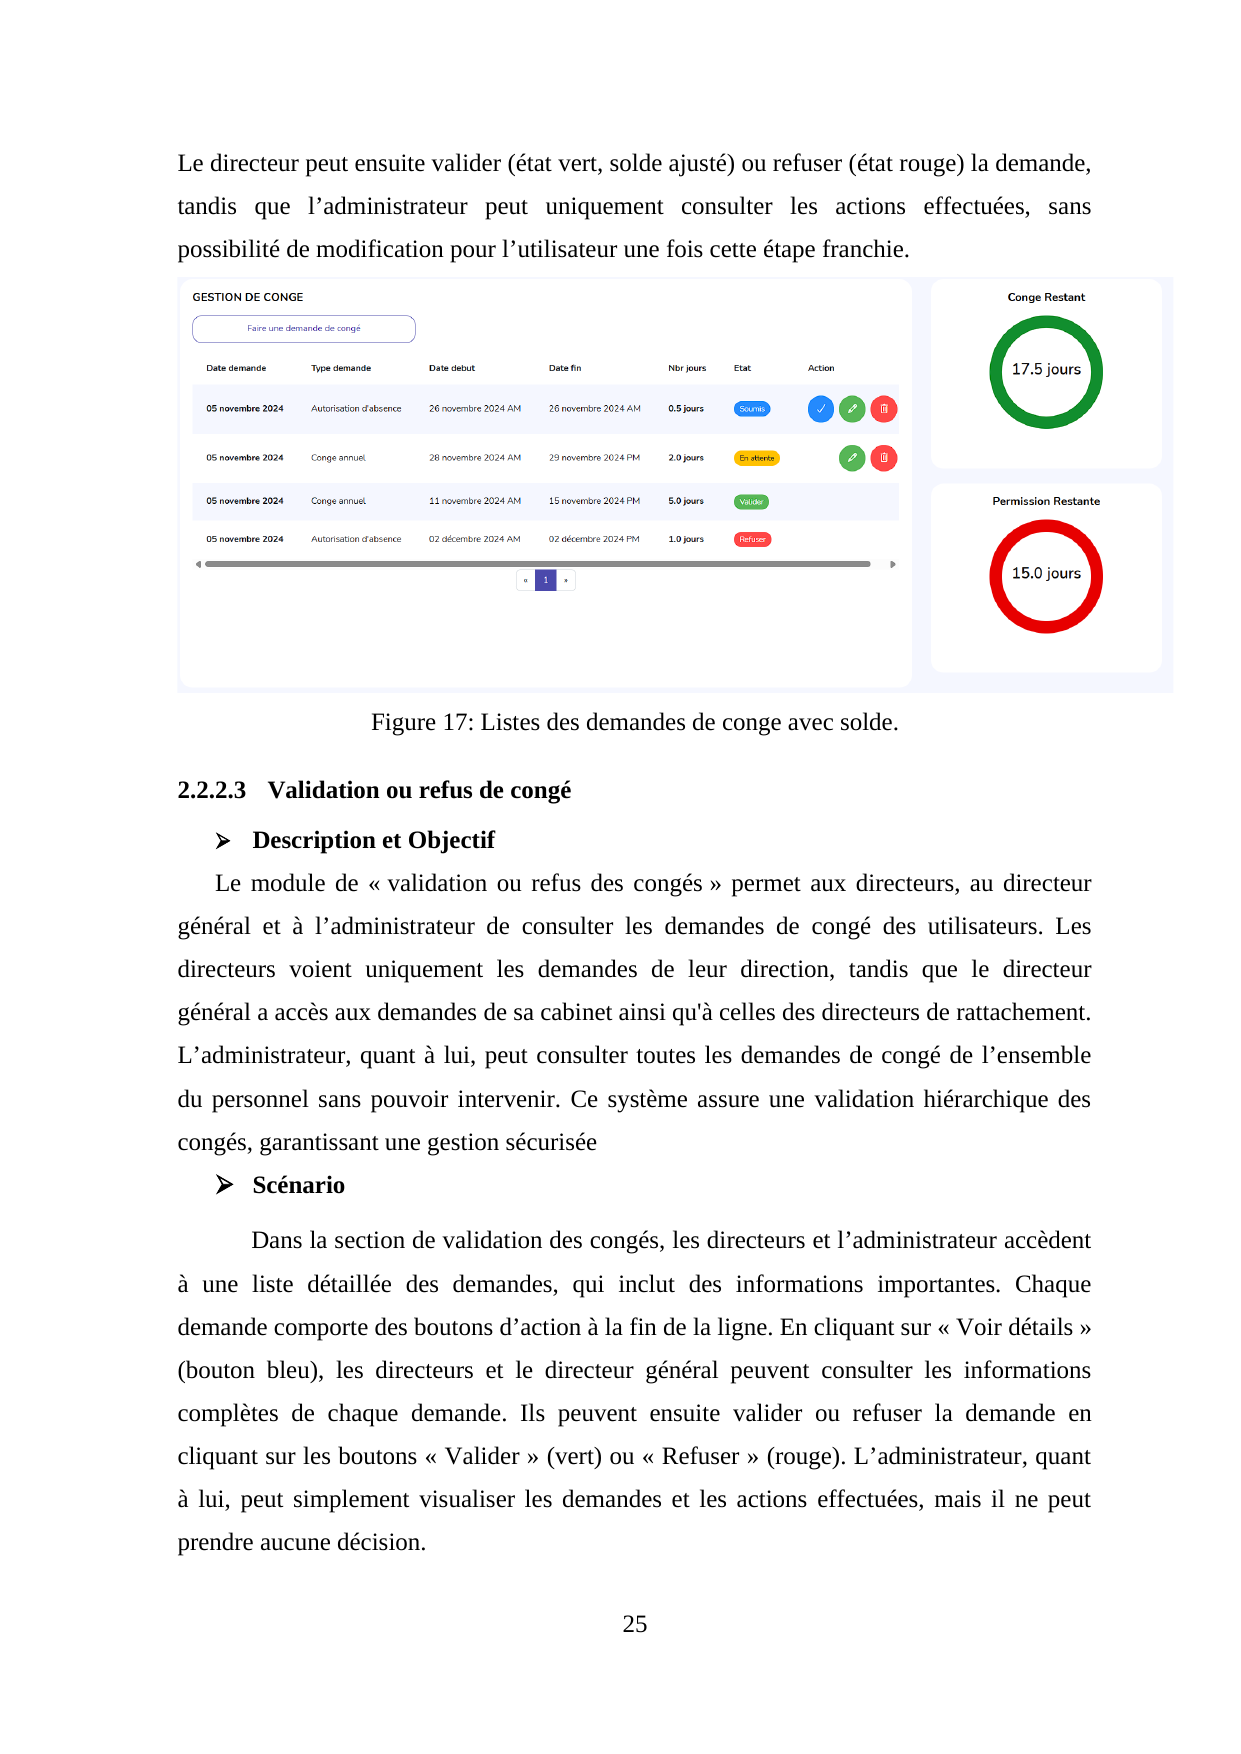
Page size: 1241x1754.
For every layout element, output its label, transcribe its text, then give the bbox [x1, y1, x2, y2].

text Le module de « validation ou refus des congés » permet aux directeurs, au directeur général et à l’administrateur de consulter les demandes de congé des utilisateurs. Les directeurs voient uniquement les demandes de leur direction, tandis que le directeur général a accès aux demandes de sa cabinet ainsi qu'à celles des directeurs de rattachement. L’administrateur, quant à lui, peut consulter toutes les demandes de congé de l’ensemble du personnel sans pouvoir intervenir. Ce système assure une validation hiérarchique des congés, garantissant une gestion sécurisée [177, 868, 1092, 1156]
picture [177, 277, 1174, 693]
subtitle Validation ou refus de congé [177, 776, 1092, 804]
list Description et Objectif [215, 825, 1092, 854]
text Dans la section de validation des congés, les directeurs et l’administrateur accèdent à une liste détaillée des demandes, qui inclut des informations importantes. Chaque demande comporte des boutons d’action à la fin de la ligne. En cliquant sur « Voir détails » (bouton bleu), les directeurs et le directeur général peuvent consulter les informations complètes de chaque demande. Ils peuvent ensuite valider ou refuser la demande en cliquant sur les boutons « Valider » (vert) ou « Refuser » (rouge). L’administrateur, quant à lui, peut simplement visualiser les demandes et les actions effectuées, mais il ne peut prendre aucune décision. [177, 1226, 1092, 1556]
text Figure 17: Listes des demandes de conge avec solde. [177, 707, 1092, 736]
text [177, 148, 1092, 263]
list Scénario [215, 1170, 1092, 1199]
